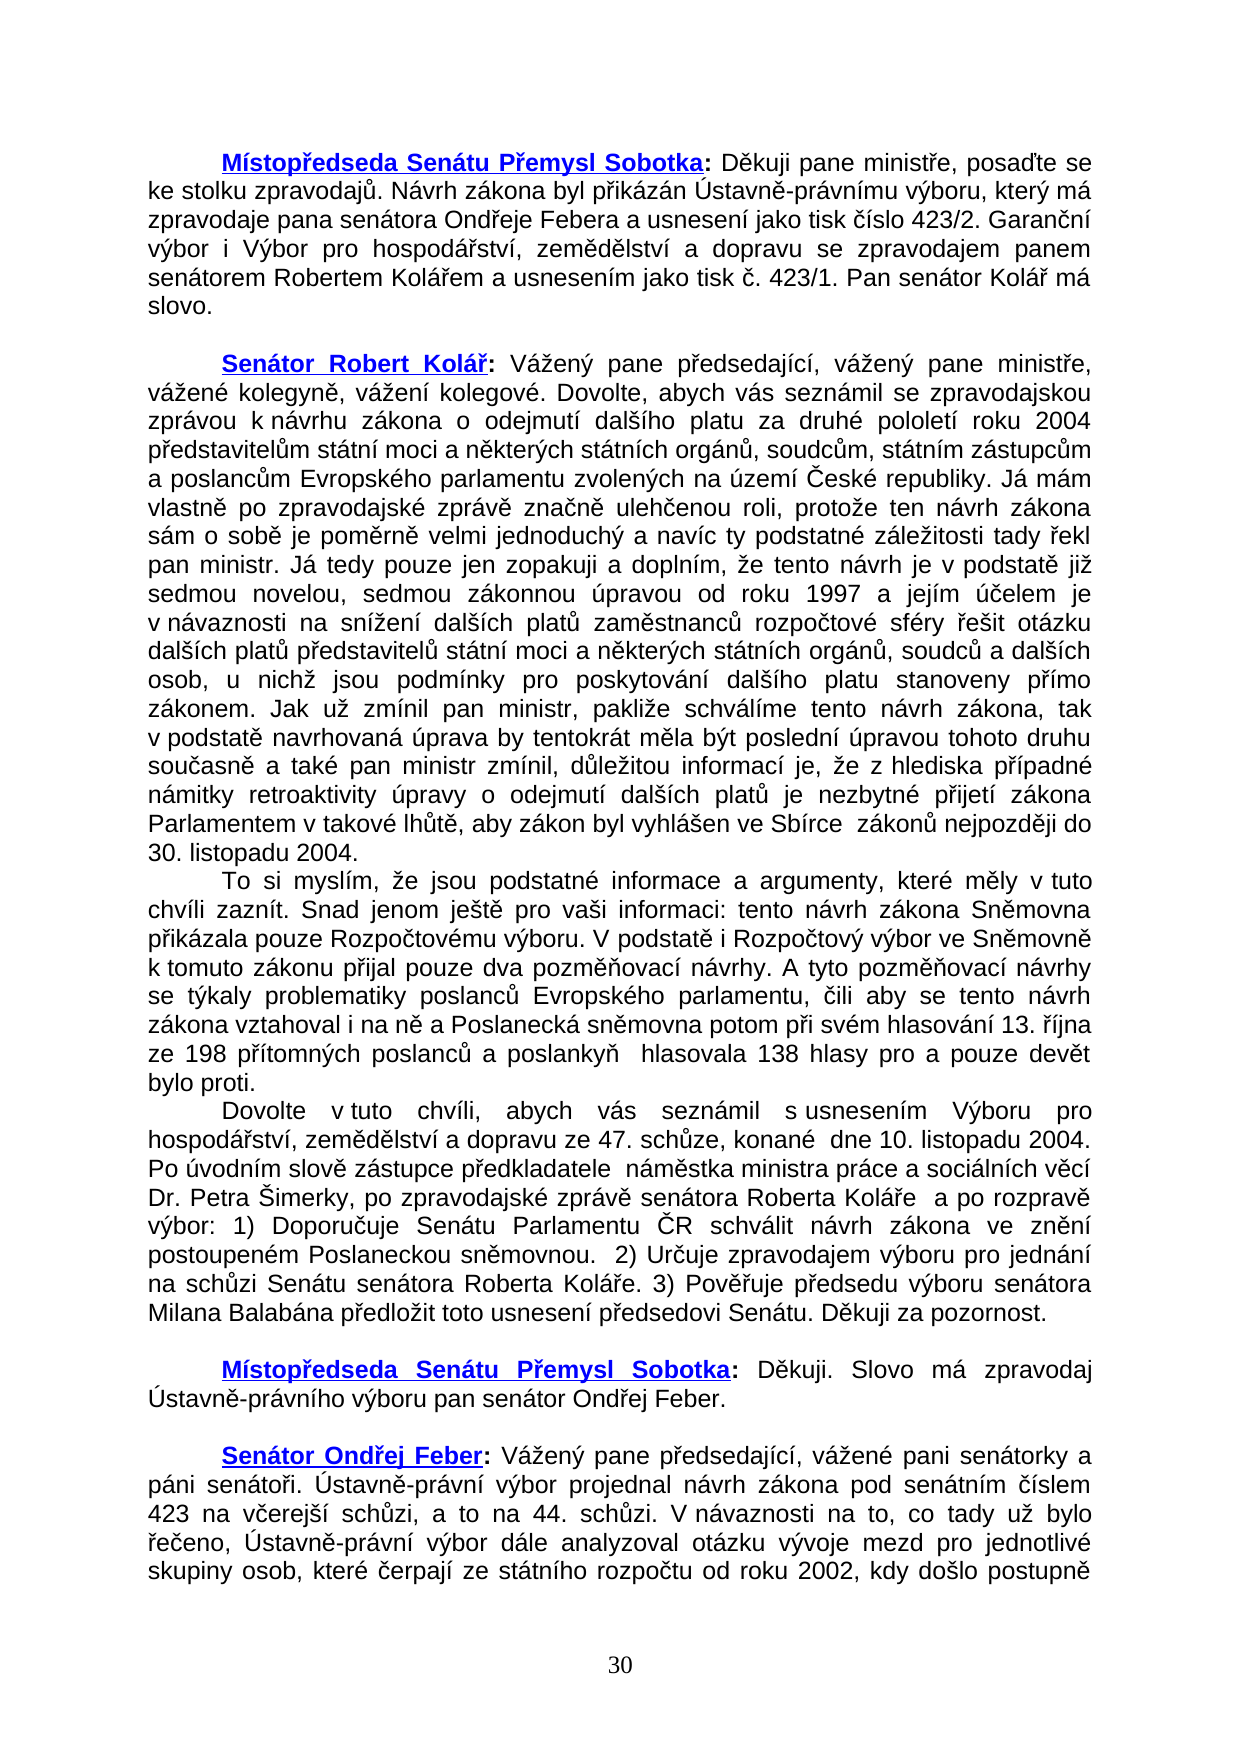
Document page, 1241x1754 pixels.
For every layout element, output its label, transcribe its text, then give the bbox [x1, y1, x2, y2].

text Místopředseda Senátu Přemysl Sobotka: Děkuji. Slovo má zpravodaj Ústavně-právního výboru pan senátor Ondřej Feber. [148, 1355, 1093, 1413]
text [148, 1441, 1093, 1585]
text Senátor Robert Kolář: Vážený pane předsedající, vážený pane ministře, vážené kolegyně, vážení kolegové. Dovolte, abych vás seznámil se zpravodajskou zprávou k návrhu zákona o odejmutí dalšího platu za druhé pololetí roku 2004 představitelům státní moci a některých státních orgánů, soudcům, státním zástupcům a poslancům Evropského parlamentu zvolených na území České republiky. Já mám vlastně po zpravodajské zprávě značně ulehčenou roli, protože ten návrh zákona sám o sobě je poměrně velmi jednoduchý a navíc ty podstatné záležitosti tady řekl pan ministr. Já tedy pouze jen zopakuji a doplním, že tento návrh je v podstatě již sedmou novelou, sedmou zákonnou úpravou od roku 1997 a jejím účelem je v návaznosti na snížení dalších platů zaměstnanců rozpočtové sféry řešit otázku dalších platů představitelů státní moci a některých státních orgánů, soudců a dalších osob, u nichž jsou podmínky pro poskytování dalšího platu stanoveny přímo zákonem. Jak už zmínil pan ministr, pakliže schválíme tento návrh zákona, tak v podstatě navrhovaná úprava by tentokrát měla být poslední úpravou tohoto druhu současně a také pan ministr zmínil, důležitou informací je, že z hlediska případné námitky retroaktivity úpravy o odejmutí dalších platů je nezbytné přijetí zákona Parlamentem v takové lhůtě, aby zákon byl vyhlášen ve Sbírce zákonů nejpozději do 30. listopadu 2004. [148, 349, 1093, 866]
text Místopředseda Senátu Přemysl Sobotka: Děkuji pane ministře, posaďte se ke stolku zpravodajů. Návrh zákona byl přikázán Ústavně-právnímu výboru, který má zpravodaje pana senátora Ondřeje Febera a usnesení jako tisk číslo 423/2. Garanční výbor i Výbor pro hospodářství, zemědělství a dopravu se zpravodajem panem senátorem Robertem Kolářem a usnesením jako tisk č. 423/1. Pan senátor Kolář má slovo. [148, 148, 1093, 320]
text To si myslím, že jsou podstatné informace a argumenty, které měly v tuto chvíli zaznít. Snad jenom ještě pro vaši informaci: tento návrh zákona Sněmovna přikázala pouze Rozpočtovému výboru. V podstatě i Rozpočtový výbor ve Sněmovně k tomuto zákonu přijal pouze dva pozměňovací návrhy. A tyto pozměňovací návrhy se týkaly problematiky poslanců Evropského parlamentu, čili aby se tento návrh zákona vztahoval i na ně a Poslanecká sněmovna potom při svém hlasování 13. října ze 198 přítomných poslanců a poslankyň hlasovala 138 hlasy pro a pouze devět bylo proti. [148, 866, 1093, 1096]
text Dovolte v tuto chvíli, abych vás seznámil s usnesením Výboru pro hospodářství, zemědělství a dopravu ze 47. schůze, konané dne 10. listopadu 2004. Po úvodním slově zástupce předkladatele náměstka ministra práce a sociálních věcí Dr. Petra Šimerky, po zpravodajské zprávě senátora Roberta Koláře a po rozpravě výbor: 1) Doporučuje Senátu Parlamentu ČR schválit návrh zákona ve znění postoupeném Poslaneckou sněmovnou. 2) Určuje zpravodajem výboru pro jednání na schůzi Senátu senátora Roberta Koláře. 3) Pověřuje předsedu výboru senátora Milana Balabána předložit toto usnesení předsedovi Senátu. Děkuji za pozornost. [148, 1096, 1093, 1326]
